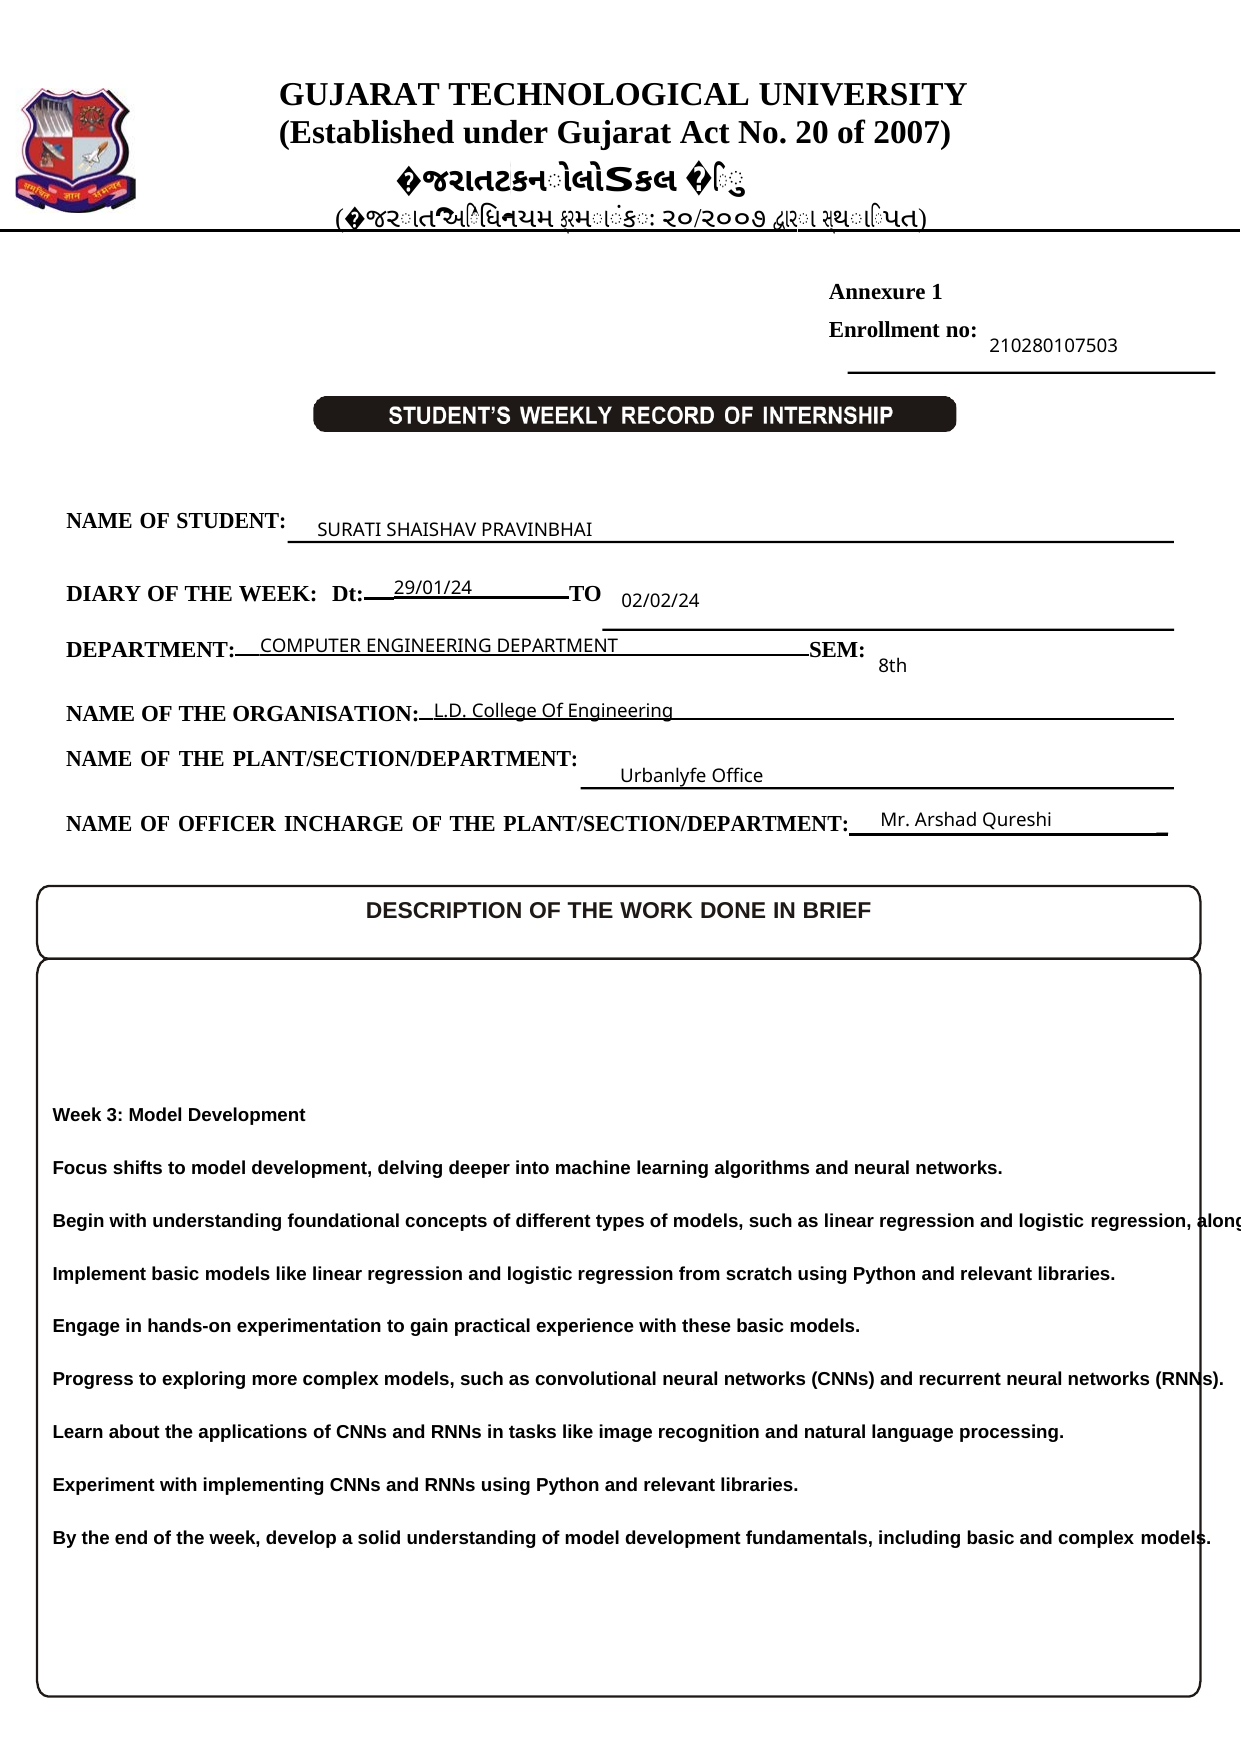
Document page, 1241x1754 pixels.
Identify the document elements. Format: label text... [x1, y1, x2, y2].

text DIARY OF THE WEEK: Dt: 29/01/24 TO [66, 574, 602, 607]
subtitle Urbanlyfe Office [620, 762, 1198, 787]
subtitle NAME OF STUDENT: [66, 507, 287, 533]
subtitle 8th [878, 652, 1198, 677]
text NAME OF THE ORGANISATION: L.D. College Of Engineering [66, 696, 1198, 726]
subtitle NAME OF THE PLANT/SECTION/DEPARTMENT: [66, 744, 585, 771]
subtitle SURATI SHAISHAV PRAVINBHAI [317, 517, 1198, 542]
list NAME OF OFFICER INCHARGE OF THE PLANT/SECTION/DEPARTMENT: Mr. Arshad Qureshi _ [66, 806, 1198, 837]
text 210280107503 [989, 333, 1198, 358]
subtitle 02/02/24 [621, 587, 1198, 613]
subtitle Annexure 1 Enrollment no: [829, 278, 978, 343]
picture [313, 396, 957, 432]
picture [15, 88, 136, 213]
text DEPARTMENT: COMPUTER ENGINEERING DEPARTMENT SEM: [66, 631, 866, 662]
